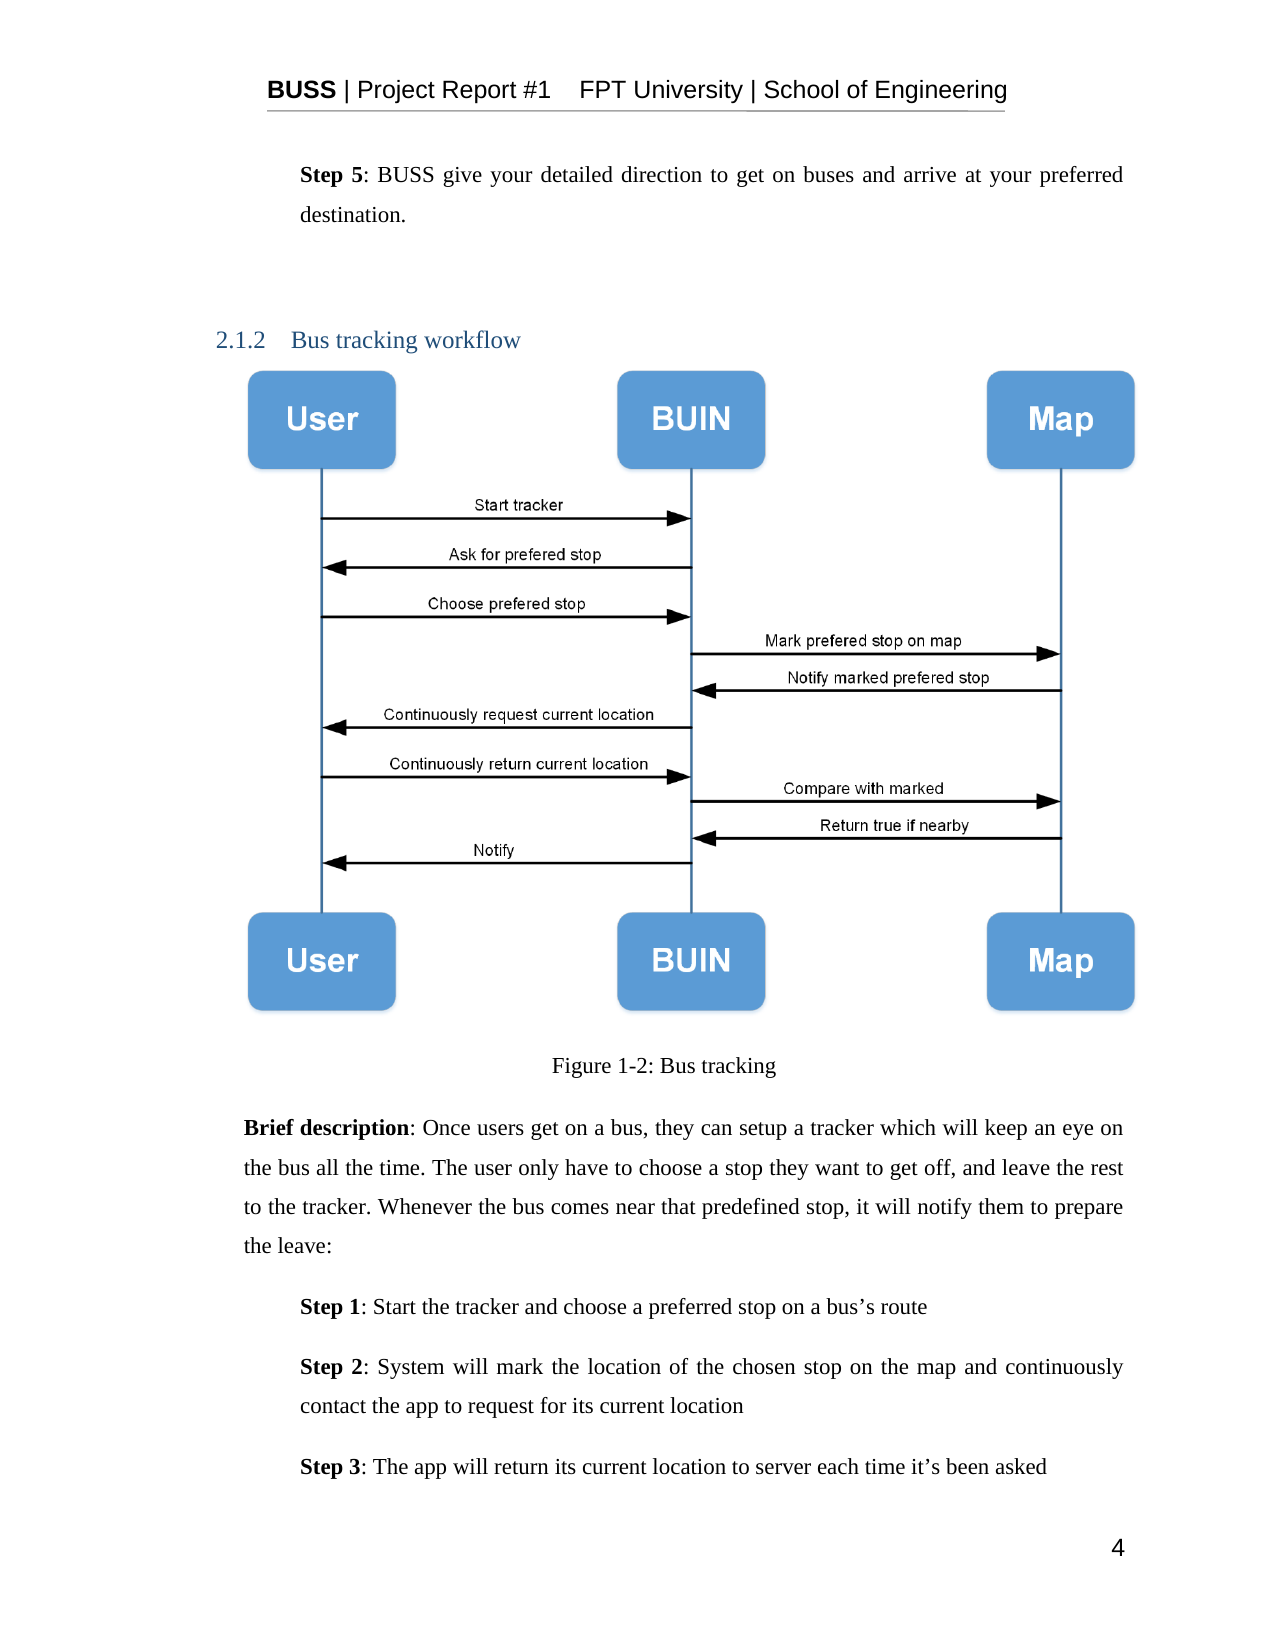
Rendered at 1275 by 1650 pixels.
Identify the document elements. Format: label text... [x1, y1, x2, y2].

text Step 5: BUSS give your detailed direction to get on buses and arrive at your preferred destination. [300, 161, 1125, 227]
text Figure 1-2: Bus tracking [150, 1052, 1125, 1079]
text Step 2: System will mark the location of the chosen stop on the map and continuously contact the app to request for its current location [300, 1353, 1125, 1419]
text Step 3: The app will return its current location to server each time it’s been asked [300, 1453, 1125, 1479]
subtitle Bus tracking workflow [216, 325, 1125, 354]
picture [243, 368, 1139, 1018]
text Step 1: Start the tracker and choose a preferred stop on a bus’s route [300, 1293, 1125, 1319]
text Brief description: Once users get on a bus, they can setup a tracker which will keep an eye on the bus all the time. The user only have to choose a stop they want to get off, and leave the rest to the tracker. Whenever the bus comes near that predefined stop, it will notify them to prepare the leave: [244, 1114, 1125, 1259]
